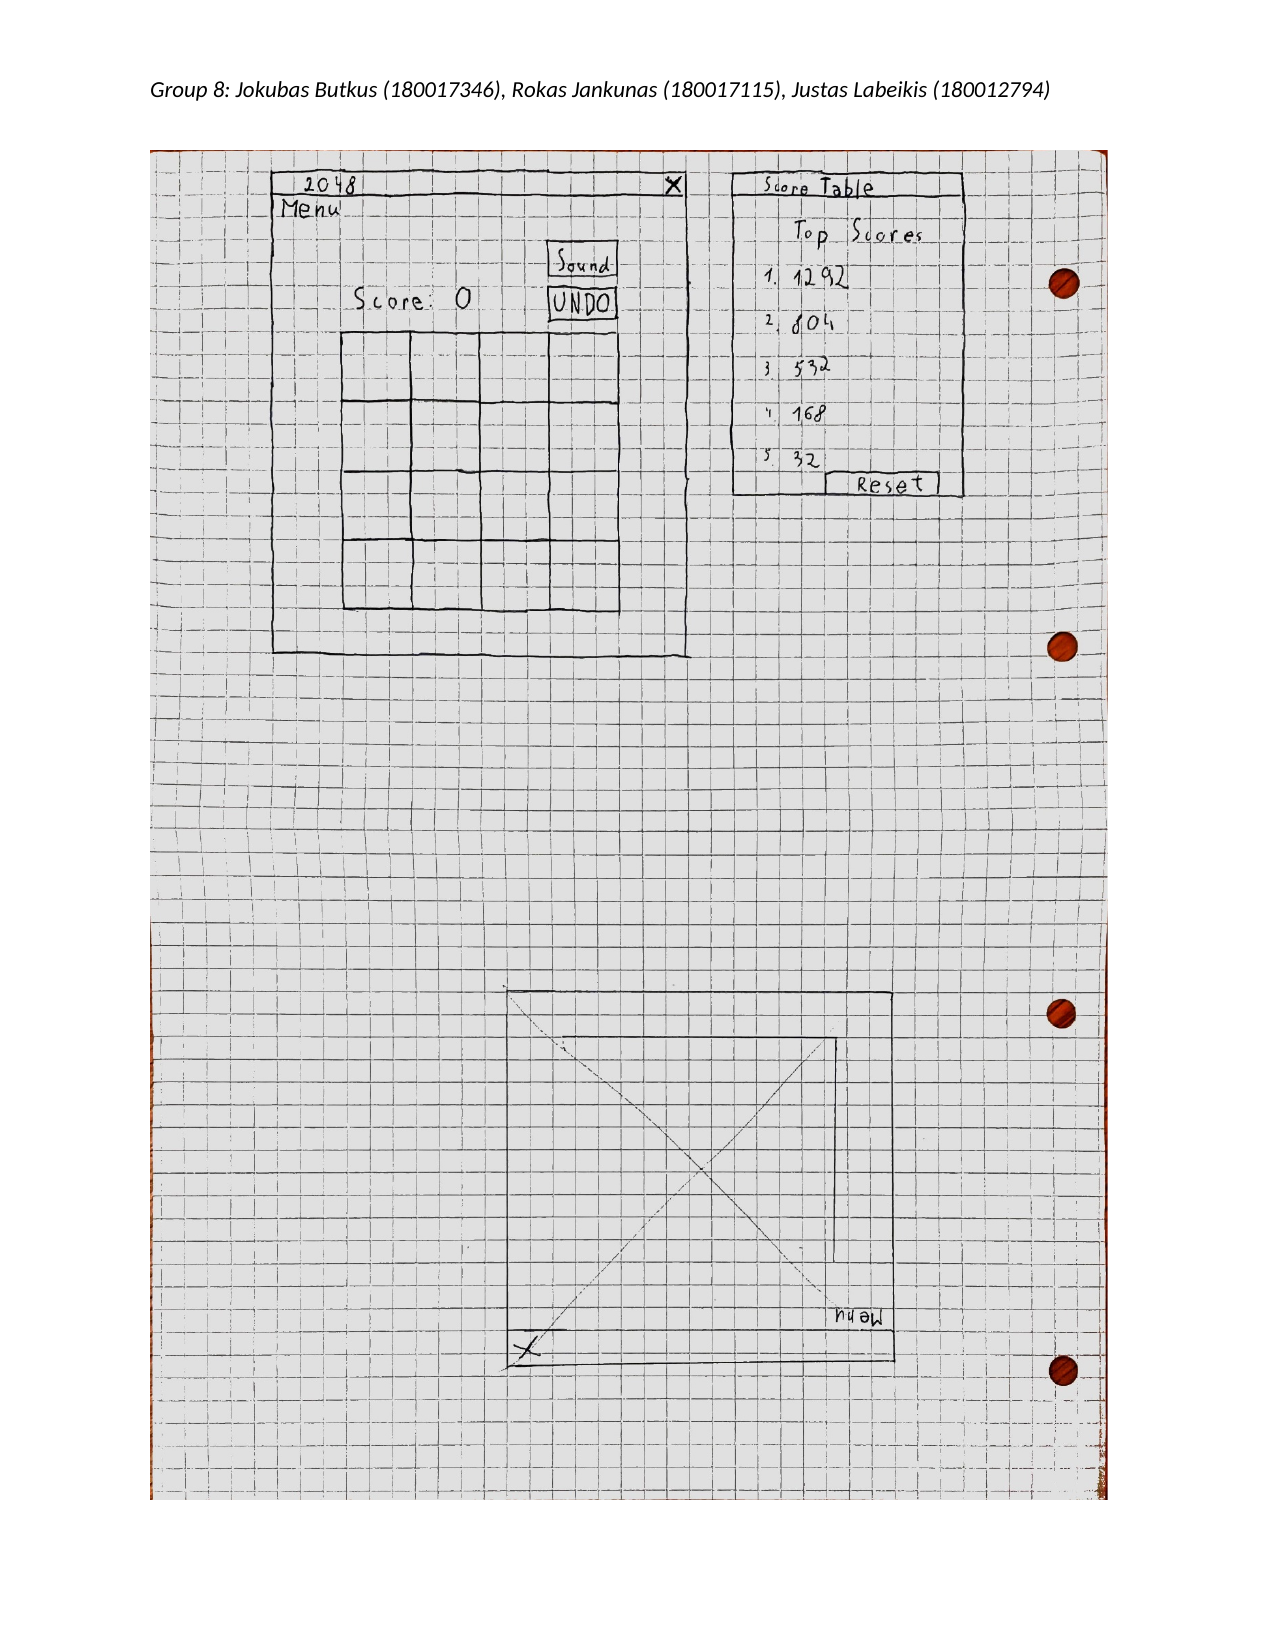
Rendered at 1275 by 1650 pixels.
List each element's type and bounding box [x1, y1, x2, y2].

picture [150, 150, 1108, 1500]
